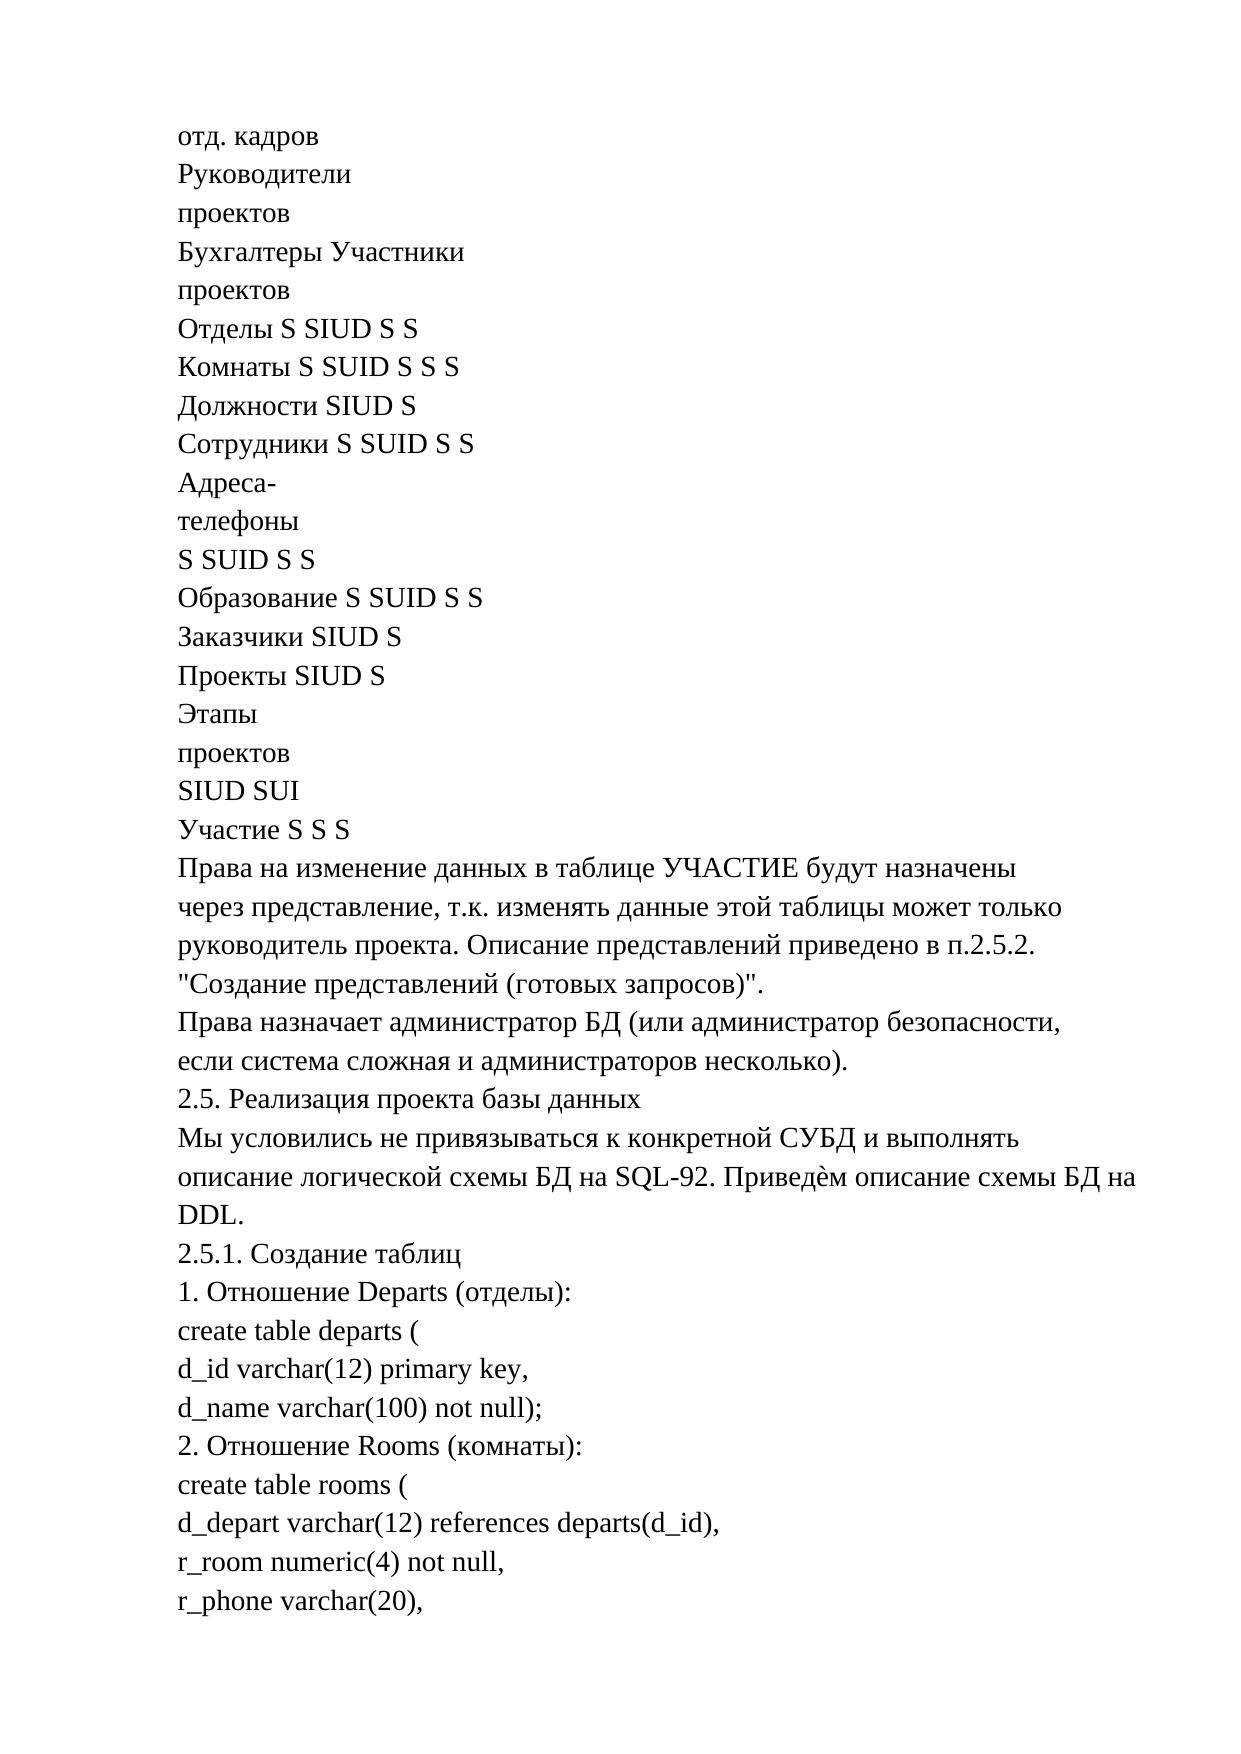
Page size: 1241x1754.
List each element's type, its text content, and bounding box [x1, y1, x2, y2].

text описание логической схемы БД на SQL-92. Приведѐм описание схемы БД на [177, 1159, 1152, 1192]
text Права на изменение данных в таблице УЧАСТИЕ будут назначены [177, 850, 1152, 884]
text Адреса- [177, 465, 1152, 498]
text 2.5.1. Создание таблиц [177, 1236, 1152, 1269]
text Отделы S SIUD S S [177, 311, 1152, 344]
text руководитель проекта. Описание представлений приведено в п.2.5.2. [177, 927, 1152, 961]
text d_name varchar(100) not null); [177, 1390, 1152, 1423]
text Образование S SUID S S [177, 581, 1152, 614]
text через представление, т.к. изменять данные этой таблицы может только [177, 889, 1152, 922]
text Мы условились не привязываться к конкретной СУБД и выполнять [177, 1120, 1152, 1154]
text d_depart varchar(12) references departs(d_id), [177, 1506, 1152, 1539]
text Участие S S S [177, 812, 1152, 845]
text если система сложная и администраторов несколько). [177, 1043, 1152, 1077]
text 2.5. Реализация проекта базы данных [177, 1082, 1152, 1115]
text "Создание представлений (готовых запросов)". [177, 966, 1152, 999]
text d_id varchar(12) primary key, [177, 1351, 1152, 1385]
text DDL. [177, 1197, 1152, 1231]
text 1. Отношение Departs (отделы): [177, 1274, 1152, 1308]
text Заказчики SIUD S [177, 619, 1152, 653]
text 2. Отношение Rooms (комнаты): [177, 1428, 1152, 1462]
text отд. кадров [177, 118, 1152, 152]
text Этапы [177, 696, 1152, 730]
text create table departs ( [177, 1313, 1152, 1346]
text Бухгалтеры Участники [177, 234, 1152, 267]
text проектов [177, 272, 1152, 306]
text Руководители [177, 157, 1152, 190]
text create table rooms ( [177, 1467, 1152, 1501]
text Права назначает администратор БД (или администратор безопасности, [177, 1004, 1152, 1038]
text Должности SIUD S [177, 388, 1152, 421]
text r_phone varchar(20), [177, 1583, 1152, 1616]
text телефоны [177, 503, 1152, 537]
text Сотрудники S SUID S S [177, 426, 1152, 460]
text S SUID S S [177, 542, 1152, 576]
text проектов [177, 195, 1152, 229]
text r_room numeric(4) not null, [177, 1544, 1152, 1578]
text Проекты SIUD S [177, 658, 1152, 691]
text Комнаты S SUID S S S [177, 349, 1152, 383]
text проектов [177, 735, 1152, 768]
text SIUD SUI [177, 773, 1152, 807]
